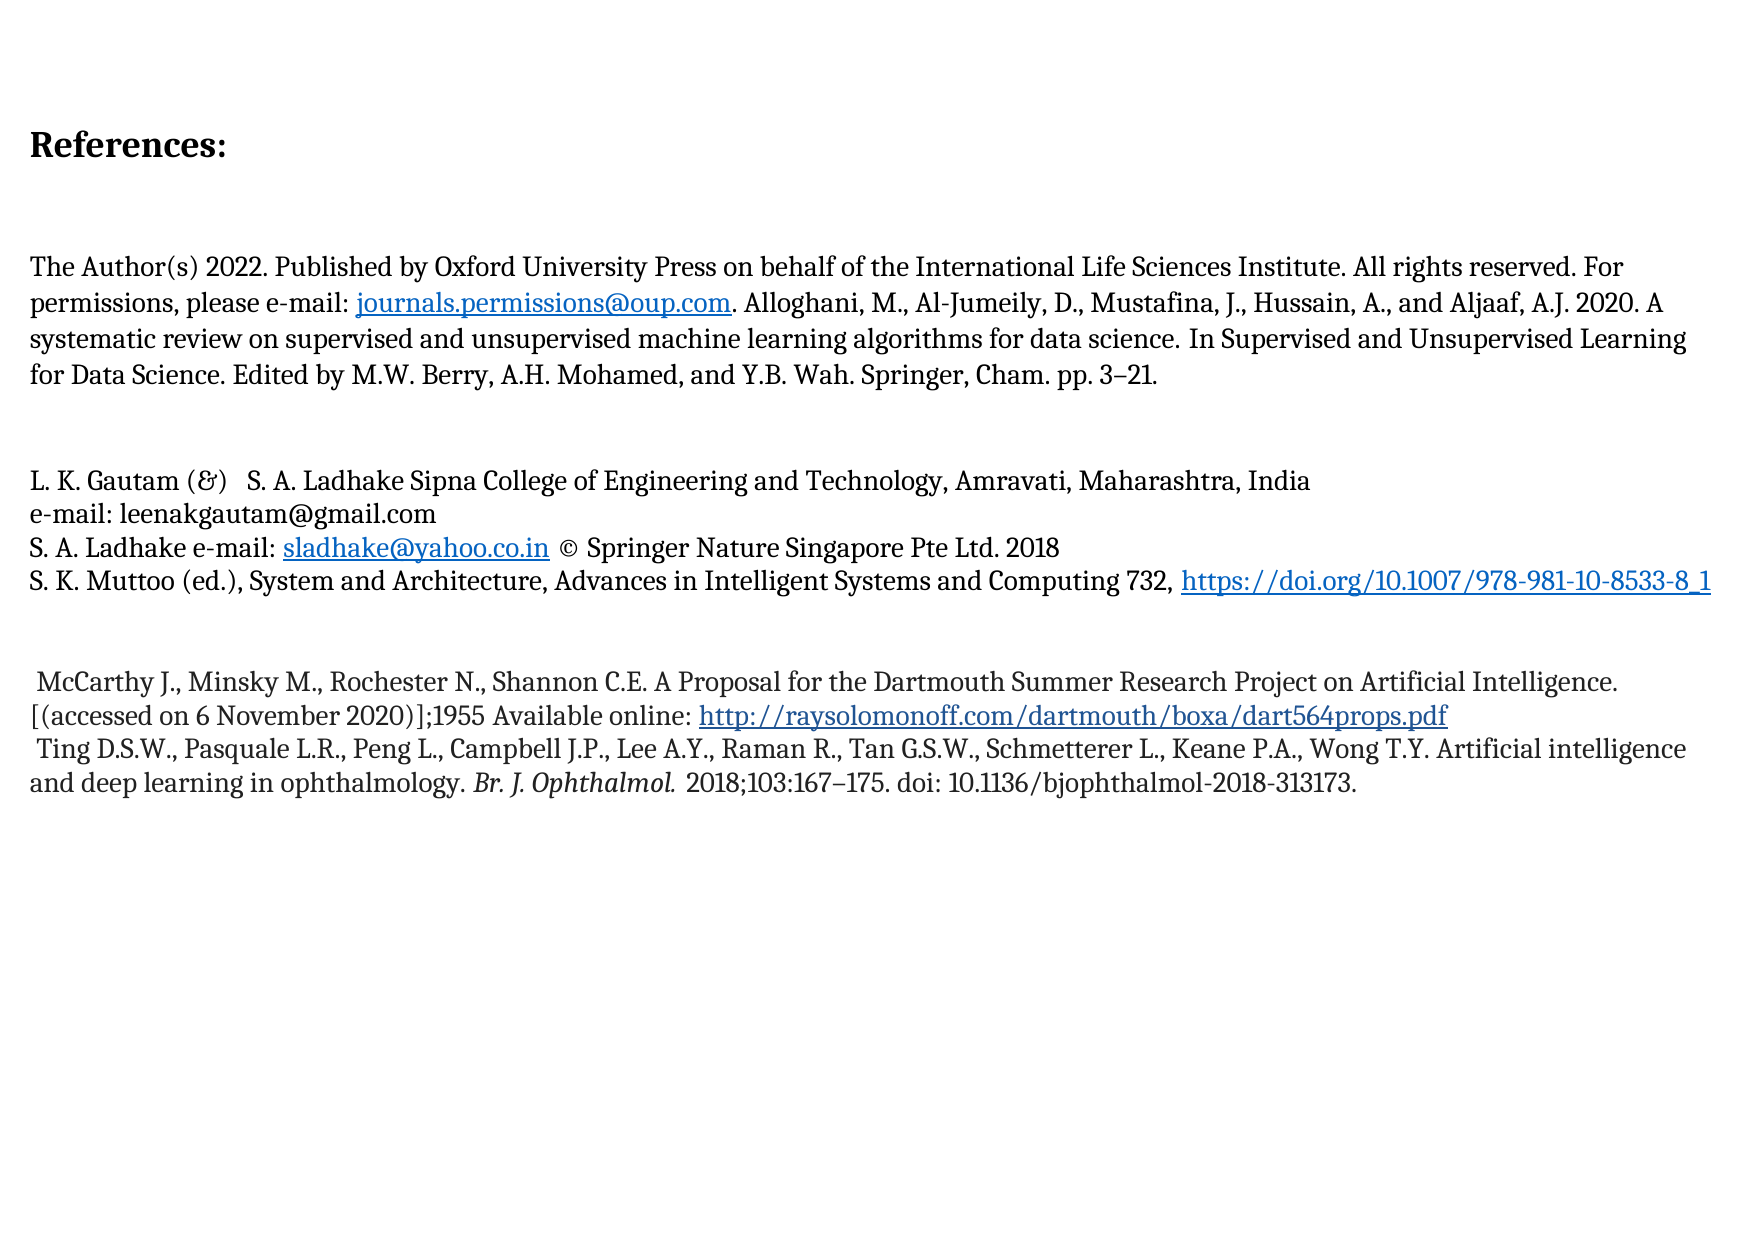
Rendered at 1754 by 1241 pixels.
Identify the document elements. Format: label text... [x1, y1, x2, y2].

text McCarthy J., Minsky M., Rochester N., Shannon C.E. A Proposal for the Dartmouth Summer Research Project on Artificial Intelligence. [(accessed on 6 November 2020)];1955 Available online: http://raysolomonoff.com/dartmouth/boxa/dart564props.pdf [699, 665, 1724, 732]
text Ting D.S.W., Pasquale L.R., Peng L., Campbell J.P., Lee A.Y., Raman R., Tan G.S.W., Schmetterer L., Keane P.A., Wong T.Y. Artificial intelligence and deep learning in ophthalmology. Br. J. Ophthalmol. 2018;103:167–175. doi: 10.1136/bjophthalmol-2018-313173. [1364, 732, 1724, 799]
text S. K. Muttoo (ed.), System and Architecture, Advances in Intelligent Systems and Computing 732, https://doi.org/10.1007/978-981-10-8533-8_1 [29, 564, 1724, 598]
text References: [29, 123, 1724, 166]
text L. K. Gautam (&) S. A. Ladhake Sipna College of Engineering and Technology, Amravati, Maharashtra, India [29, 464, 1724, 497]
text e-mail: leenakgautam@gmail.com [29, 497, 1724, 531]
text The Author(s) 2022. Published by Oxford University Press on behalf of the International Life Sciences Institute. All rights reserved. For permissions, please e-mail: journals.permissions@oup.com. Alloghani, M., Al-Jumeily, D., Mustafina, J., Hussain, A., and Aljaaf, A.J. 2020. A systematic review on supervised and unsupervised machine learning algorithms for data science. In Supervised and Unsupervised Learning for Data Science. Edited by M.W. Berry, A.H. Mohamed, and Y.B. Wah. Springer, Cham. pp. 3–21. [29, 250, 1724, 392]
text S. A. Ladhake e-mail: sladhake@yahoo.co.in © Springer Nature Singapore Pte Ltd. 2018 [29, 531, 1724, 564]
